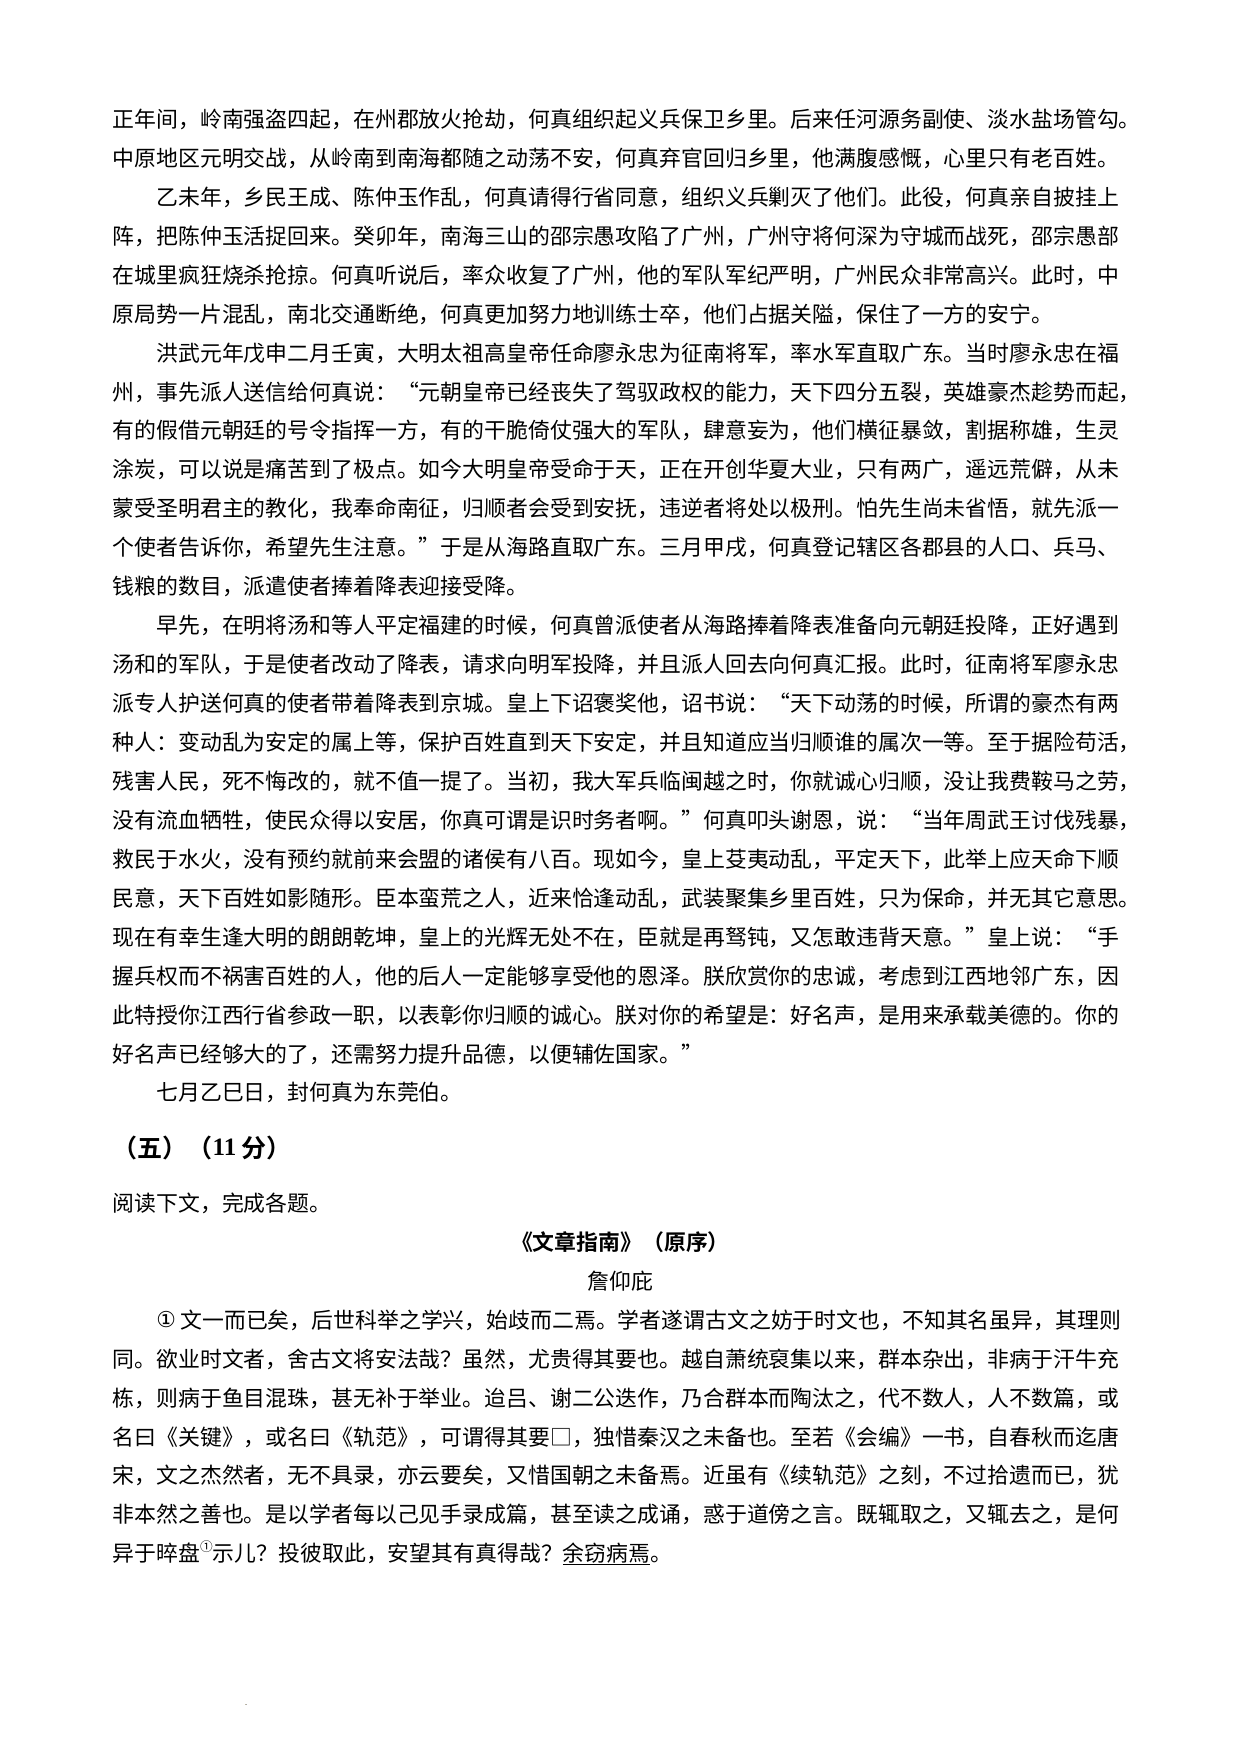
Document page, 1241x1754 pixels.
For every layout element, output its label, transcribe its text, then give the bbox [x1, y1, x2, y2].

text 七月乙巳日，封何真为东莞伯。 [112, 1075, 1128, 1107]
text 乙未年，乡民王成、陈仲玉作乱，何真请得行省同意，组织义兵剿灭了他们。此役，何真亲自披挂上阵，把陈仲玉活捉回来。癸卯年，南海三山的邵宗愚攻陷了广州，广州守将何深为守城而战死，邵宗愚部在城里疯狂烧杀抢掠。何真听说后，率众收复了广州，他的军队军纪严明，广州民众非常高兴。此时，中原局势一片混乱，南北交通断绝，何真更加努力地训练士卒，他们占据关隘，保住了一方的安宁。 [112, 179, 1128, 329]
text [112, 102, 1128, 173]
text 詹仰庇 [112, 1263, 1128, 1296]
text 洪武元年戊申二月壬寅，大明太祖高皇帝任命廖永忠为征南将军，率水军直取广东。当时廖永忠在福州，事先派人送信给何真说：“元朝皇帝已经丧失了驾驭政权的能力，天下四分五裂，英雄豪杰趁势而起，有的假借元朝廷的号令指挥一方，有的干脆倚仗强大的军队，肆意妄为，他们横征暴敛，割据称雄，生灵涂炭，可以说是痛苦到了极点。如今大明皇帝受命于天，正在开创华夏大业，只有两广，遥远荒僻，从未蒙受圣明君主的教化，我奉命南征，归顺者会受到安抚，违逆者将处以极刑。怕先生尚未省悟，就先派一个使者告诉你，希望先生注意。”于是从海路直取广东。三月甲戌，何真登记辖区各郡县的人口、兵马、钱粮的数目，派遣使者捧着降表迎接受降。 [112, 335, 1128, 601]
text 阅读下文，完成各题。 [112, 1186, 1128, 1218]
text （五）（11分） [112, 1114, 1128, 1179]
text ①文一而已矣，后世科举之学兴，始歧而二焉。学者遂谓古文之妨于时文也，不知其名虽异，其理则同。欲业时文者，舍古文将安法哉？虽然，尤贵得其要也。越自萧统裒集以来，群本杂出，非病于汗牛充栋，则病于鱼目混珠，甚无补于举业。迨吕、谢二公迭作，乃合群本而陶汰之，代不数人，人不数篇，或名曰《关键》，或名曰《轨范》，可谓得其要□，独惜秦汉之未备也。至若《会编》一书，自春秋而迄唐宋，文之杰然者，无不具录，亦云要矣，又惜国朝之未备焉。近虽有《续轨范》之刻，不过拾遗而已，犹非本然之善也。是以学者每以己见手录成篇，甚至读之成诵，惑于道傍之言。既辄取之，又辄去之，是何异于晬盘①示儿？投彼取此，安望其有真得哉？余窃病焉。 [112, 1302, 1128, 1568]
text 早先，在明将汤和等人平定福建的时候，何真曾派使者从海路捧着降表准备向元朝廷投降，正好遇到汤和的军队，于是使者改动了降表，请求向明军投降，并且派人回去向何真汇报。此时，征南将军廖永忠派专人护送何真的使者带着降表到京城。皇上下诏褒奖他，诏书说：“天下动荡的时候，所谓的豪杰有两种人：变动乱为安定的属上等，保护百姓直到天下安定，并且知道应当归顺谁的属次一等。至于据险苟活，残害人民，死不悔改的，就不值一提了。当初，我大军兵临闽越之时，你就诚心归顺，没让我费鞍马之劳，没有流血牺牲，使民众得以安居，你真可谓是识时务者啊。”何真叩头谢恩，说：“当年周武王讨伐残暴，救民于水火，没有预约就前来会盟的诸侯有八百。现如今，皇上芟夷动乱，平定天下，此举上应天命下顺民意，天下百姓如影随形。臣本蛮荒之人，近来恰逢动乱，武装聚集乡里百姓，只为保命，并无其它意思。现在有幸生逢大明的朗朗乾坤，皇上的光辉无处不在，臣就是再驽钝，又怎敢违背天意。”皇上说：“手握兵权而不祸害百姓的人，他的后人一定能够享受他的恩泽。朕欣赏你的忠诚，考虑到江西地邻广东，因此特授你江西行省参政一职，以表彰你归顺的诚心。朕对你的希望是：好名声，是用来承载美德的。你的好名声已经够大的了，还需努力提升品德，以便辅佐国家。” [112, 608, 1128, 1069]
text 《文章指南》（原序） [112, 1225, 1128, 1257]
